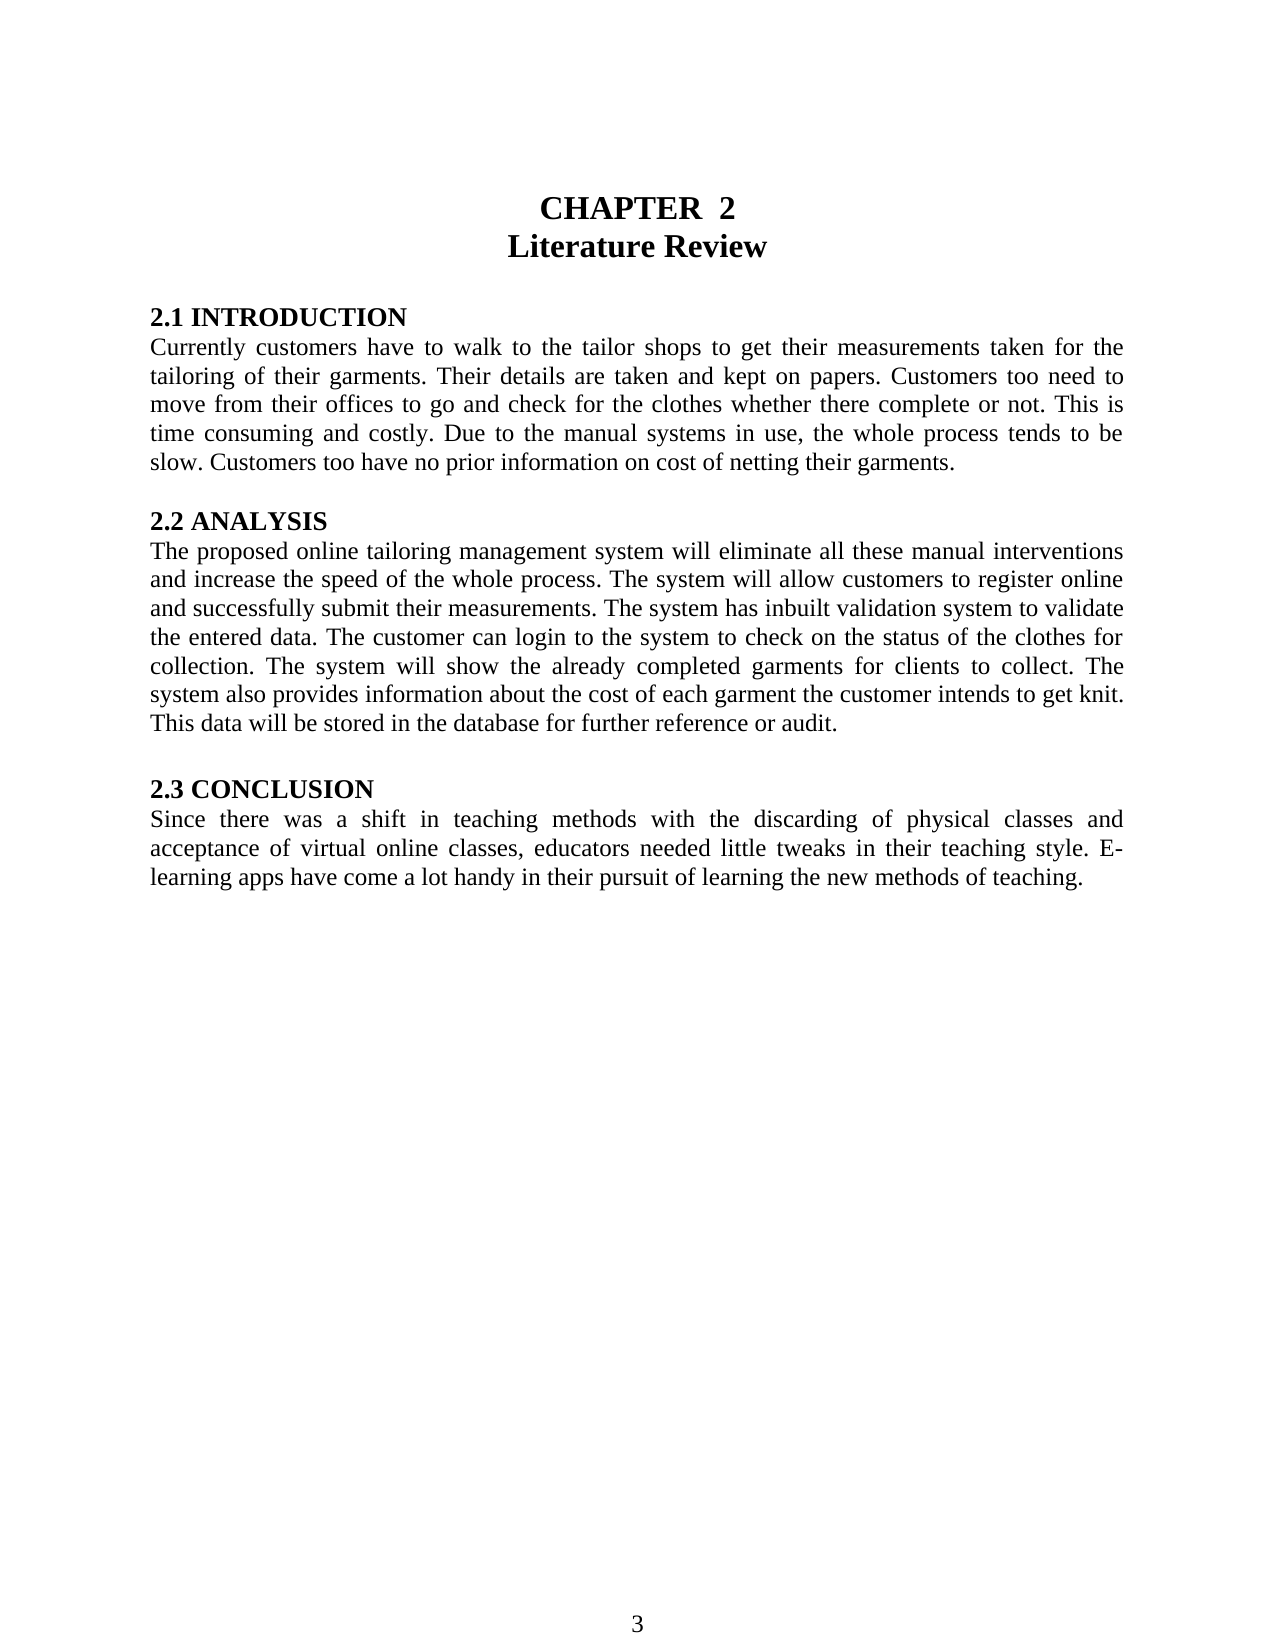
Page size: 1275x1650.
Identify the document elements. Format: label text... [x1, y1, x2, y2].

text Literature Review [150, 227, 1125, 265]
text 2.3 CONCLUSION [150, 773, 1125, 804]
text 2.2 ANALYSIS [150, 504, 1125, 536]
text 3 [150, 1609, 1125, 1638]
text Since there was a shift in teaching methods with the discarding of physical classes and acceptance of virtual online classes, educators needed little tweaks in their teaching style. E-learning apps have come a lot handy in their pursuit of learning the new methods of teaching. [150, 804, 1125, 890]
text The proposed online tailoring management system will eliminate all these manual interventions and increase the speed of the whole process. The system will allow customers to register online and successfully submit their measurements. The system has inbuilt validation system to validate the entered data. The customer can login to the system to check on the status of the clothes for collection. The system will show the already completed garments for clients to collect. The system also provides information about the cost of each garment the customer intends to get knit. This data will be stored in the database for further reference or audit. [150, 536, 1125, 737]
text Currently customers have to walk to the tailor shops to get their measurements taken for the tailoring of their garments. Their details are taken and kept on papers. Customers too need to move from their offices to go and check for the clothes whether there complete or not. This is time consuming and costly. Due to the manual systems in use, the whole process tends to be slow. Customers too have no prior information on cost of netting their garments. [150, 332, 1125, 476]
text CHAPTER 2 [150, 188, 1125, 227]
text 2.1 INTRODUCTION [150, 301, 1125, 332]
